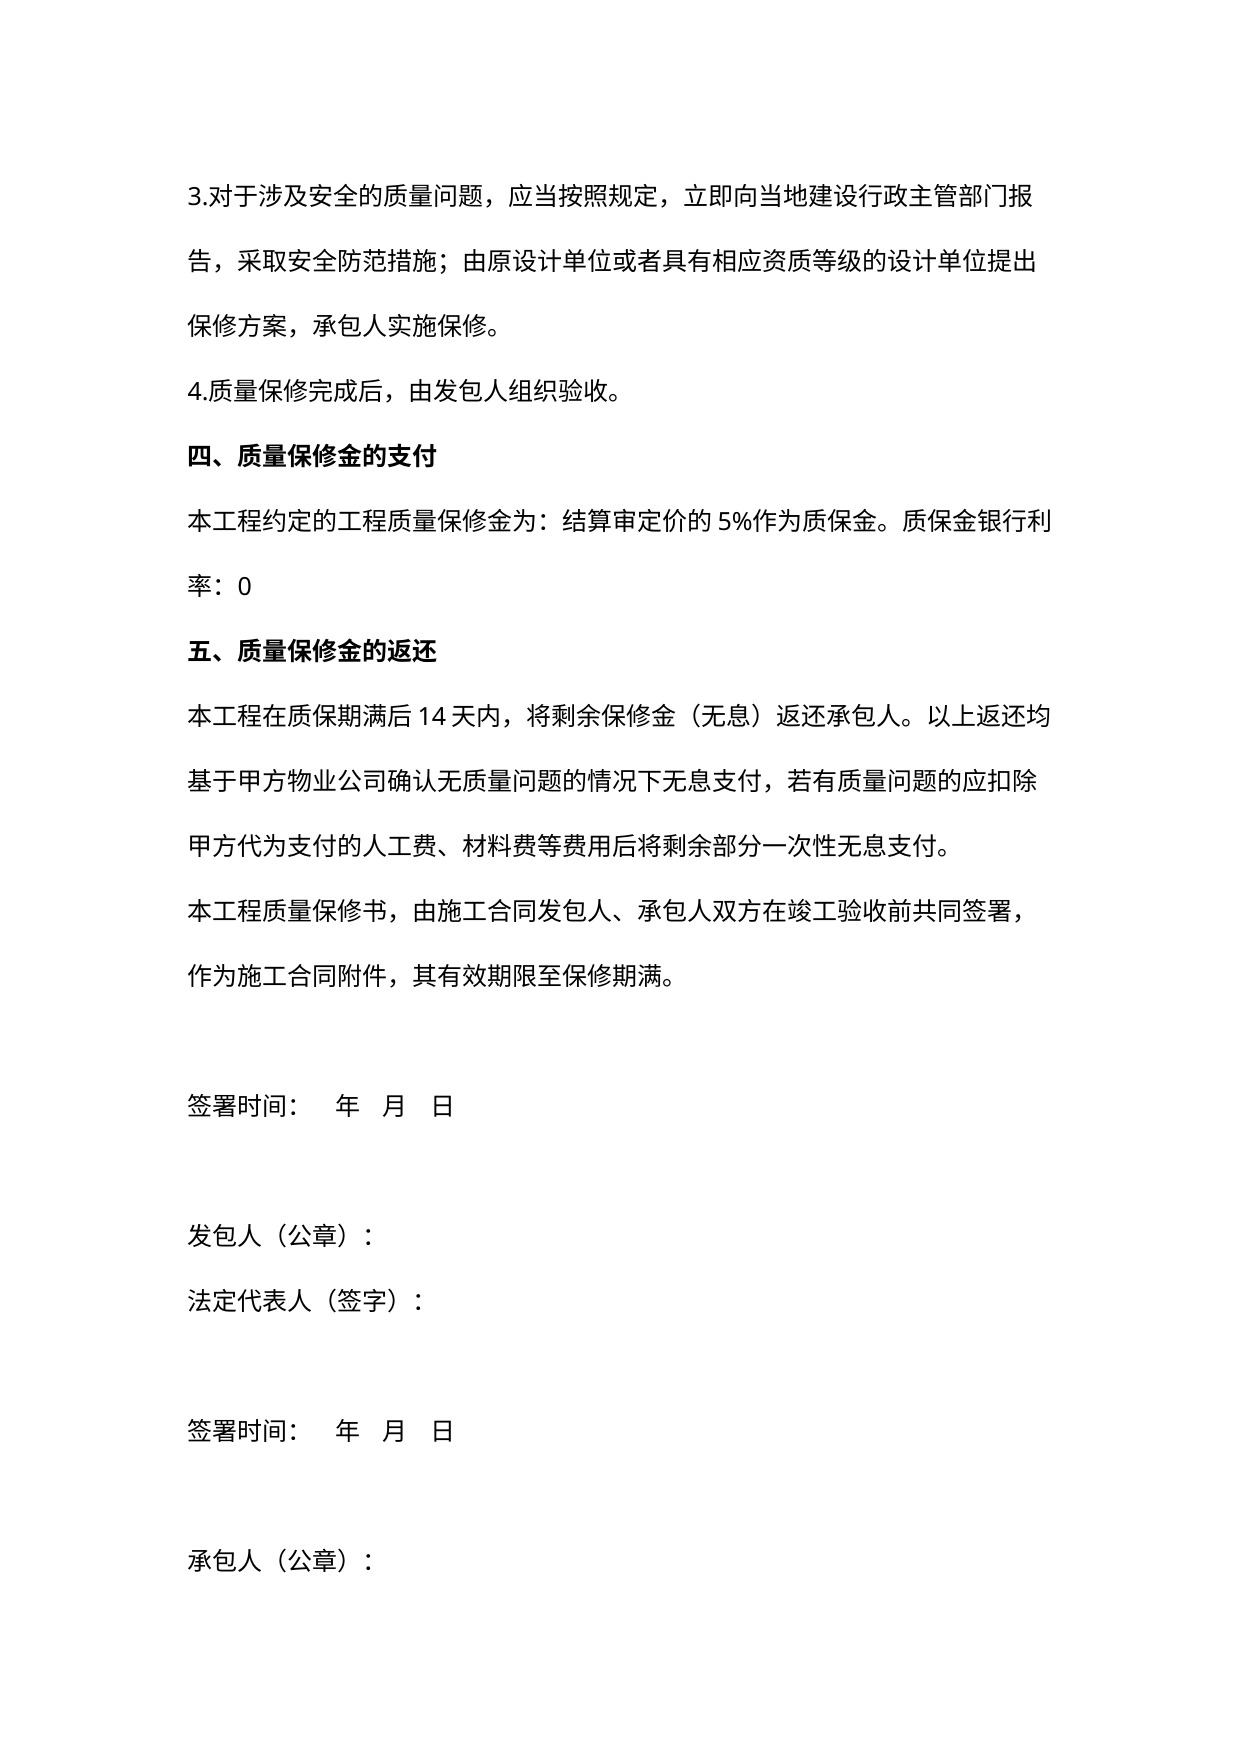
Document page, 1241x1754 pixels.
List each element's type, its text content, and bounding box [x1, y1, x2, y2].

subtitle 四、质量保修金的支付 [187, 422, 1053, 487]
text 3.对于涉及安全的质量问题，应当按照规定，立即向当地建设行政主管部门报告，采取安全防范措施；由原设计单位或者具有相应资质等级的设计单位提出保修方案，承包人实施保修。 [187, 162, 1053, 357]
text 本工程质量保修书，由施工合同发包人、承包人双方在竣工验收前共同签署，作为施工合同附件，其有效期限至保修期满。 [187, 877, 1053, 1007]
text 签署时间： 年 月 日 [187, 1072, 1053, 1137]
text 发包人（公章）： [187, 1202, 1053, 1267]
text 签署时间： 年 月 日 [187, 1397, 1053, 1462]
subtitle 五、质量保修金的返还 [187, 617, 1053, 682]
text 4.质量保修完成后，由发包人组织验收。 [187, 357, 1053, 422]
text 法定代表人（签字）： [187, 1267, 1053, 1332]
text 承包人（公章）： [187, 1527, 1053, 1592]
text 本工程约定的工程质量保修金为：结算审定价的5%作为质保金。质保金银行利率：0 [187, 487, 1053, 617]
text 本工程在质保期满后14天内，将剩余保修金（无息）返还承包人。以上返还均基于甲方物业公司确认无质量问题的情况下无息支付，若有质量问题的应扣除甲方代为支付的人工费、材料费等费用后将剩余部分一次性无息支付。 [187, 682, 1053, 877]
